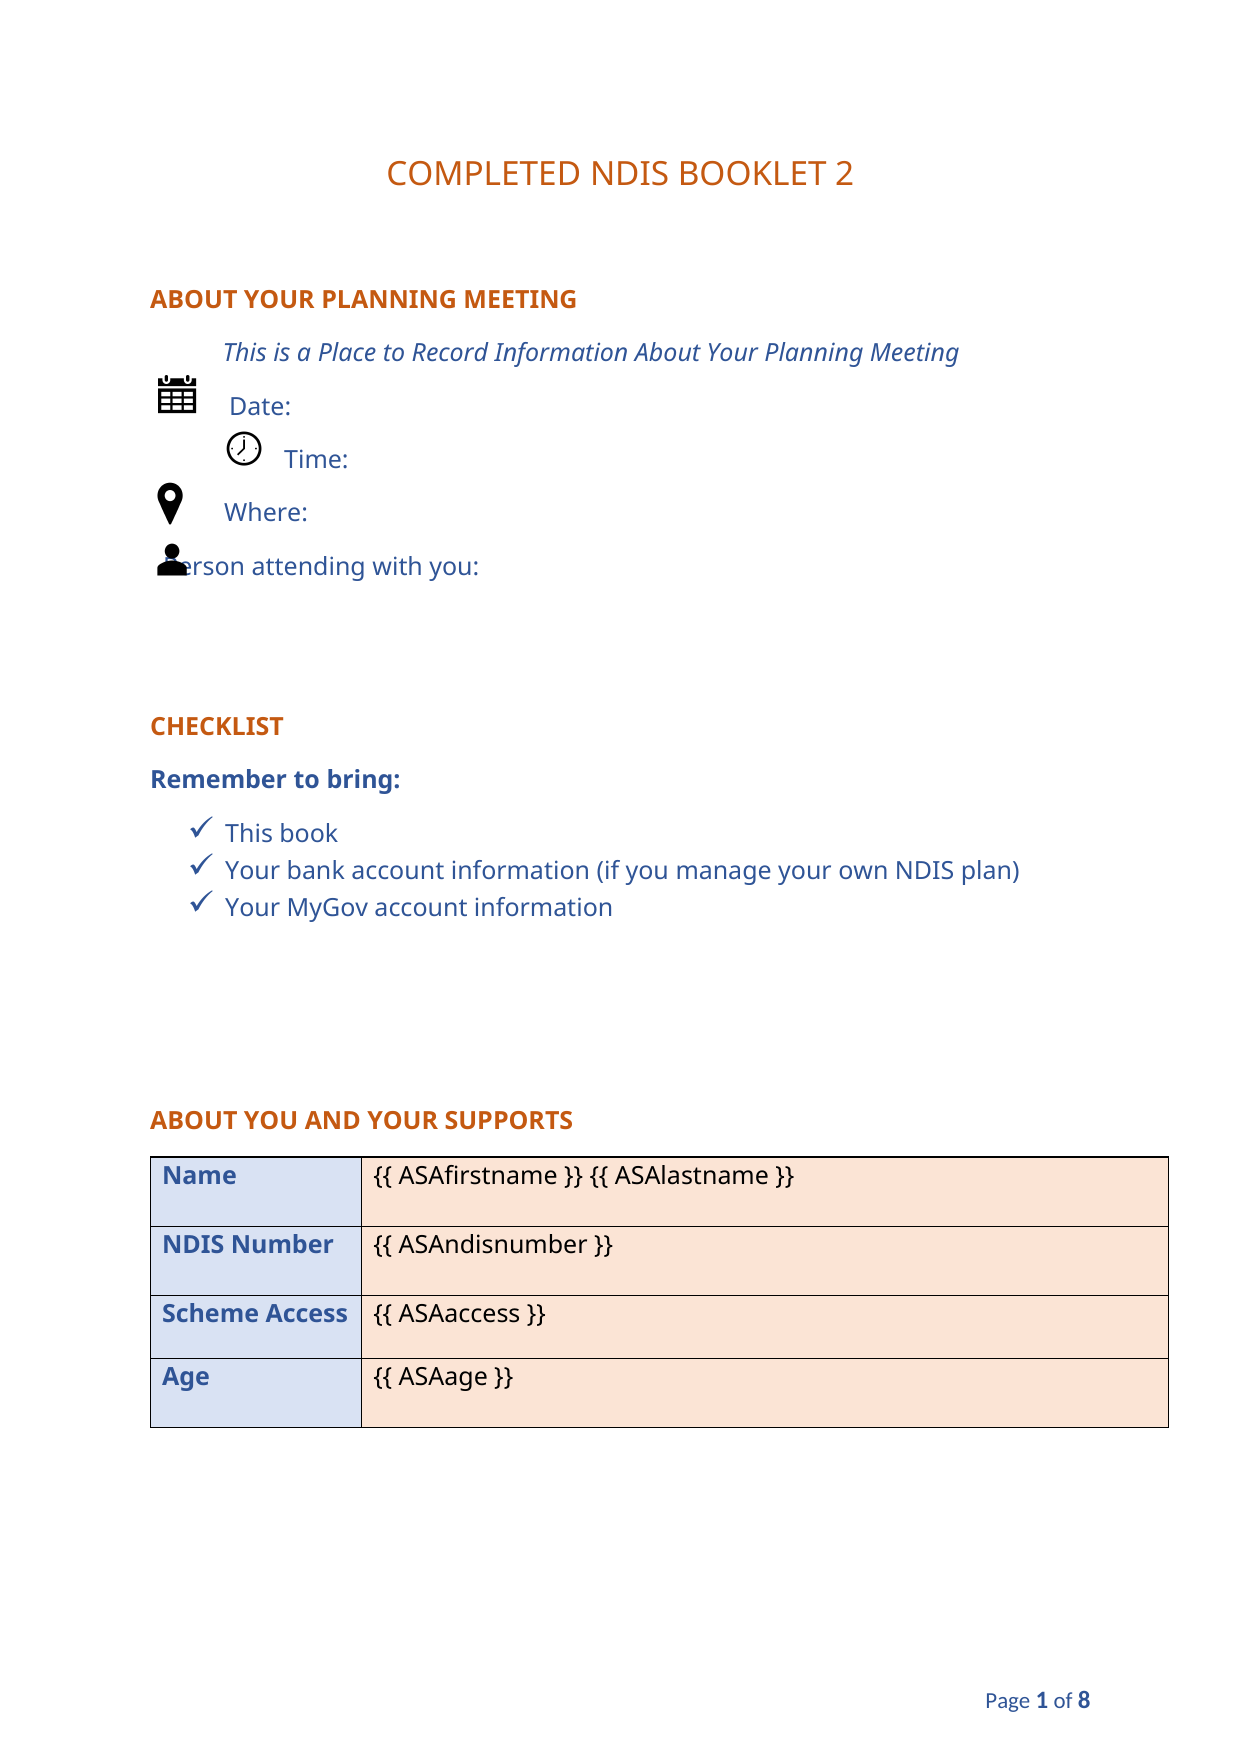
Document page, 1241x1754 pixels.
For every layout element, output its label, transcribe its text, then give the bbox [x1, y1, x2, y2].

table_header Name [151, 1158, 361, 1226]
text ABOUT YOUR PLANNING MEETING [150, 281, 1090, 315]
table_cell Scheme Access [151, 1296, 361, 1358]
picture [150, 367, 204, 421]
text Date: [150, 388, 1090, 422]
picture [150, 537, 194, 582]
list Your bank account information (if you manage your own NDIS plan) [187, 852, 1090, 886]
list Your MyGov account information [187, 889, 1090, 923]
list This book [187, 816, 1090, 850]
table_cell Age [151, 1359, 361, 1427]
text CHECKLIST [150, 709, 1090, 743]
text COMPLETED NDIS BOOKLET 2 [150, 150, 1090, 195]
text ABOUT YOU AND YOUR SUPPORTS [150, 1103, 1090, 1137]
table_header {{ ASAfirstname }} {{ ASAlastname }} [362, 1158, 1168, 1226]
text Remember to bring: [150, 762, 1090, 796]
table_cell {{ ASAaccess }} [362, 1296, 1168, 1358]
picture [141, 475, 199, 533]
text Time: [150, 442, 1090, 476]
text This is a Place to Record Information About Your Planning Meeting [150, 335, 1090, 369]
text Where: [199, 495, 1090, 529]
text Person attending with you: [194, 548, 1090, 582]
table_cell NDIS Number [151, 1227, 361, 1295]
picture [222, 427, 265, 470]
table_cell {{ ASAage }} [362, 1359, 1168, 1427]
table_cell {{ ASAndisnumber }} [362, 1227, 1168, 1295]
